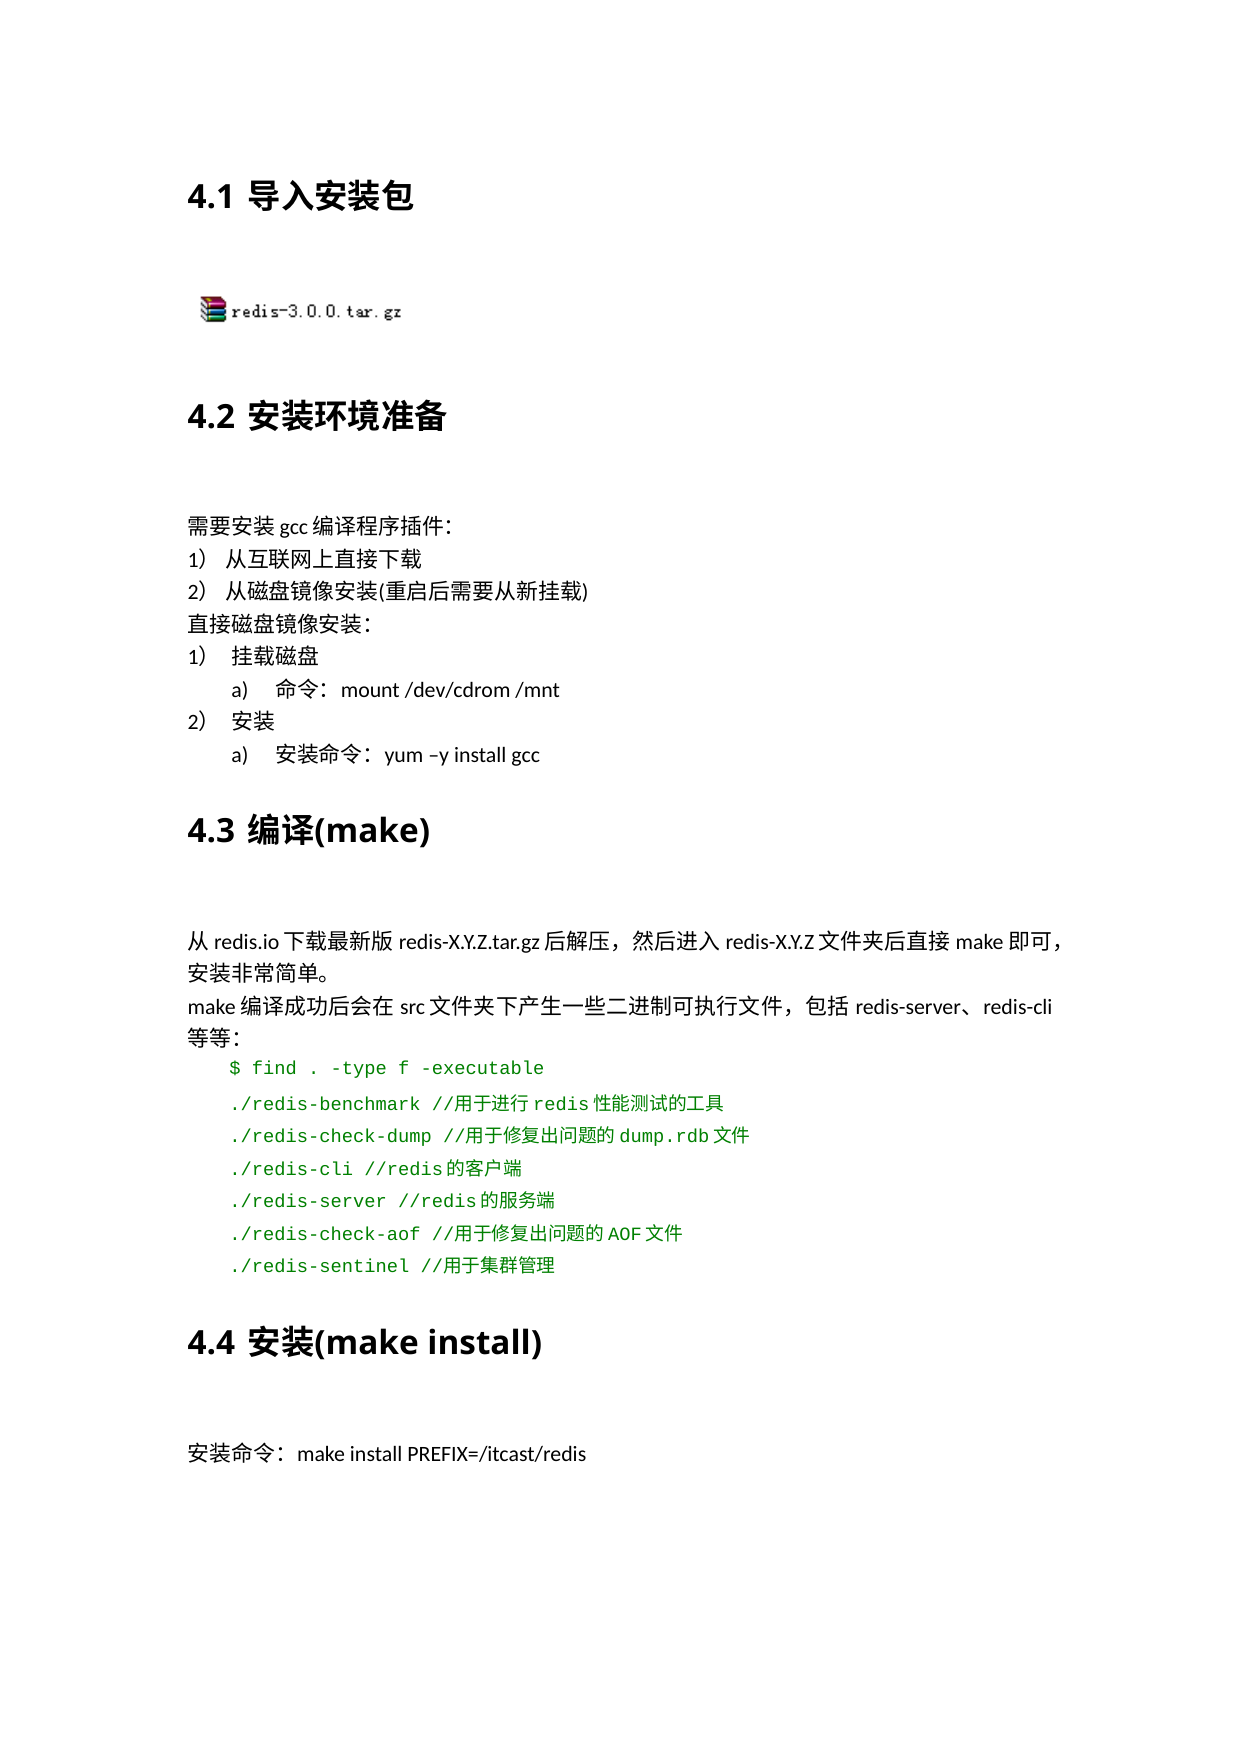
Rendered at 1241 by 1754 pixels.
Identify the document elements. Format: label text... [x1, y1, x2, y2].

subtitle 安装环境准备 [187, 381, 1053, 446]
text 从redis.io下载最新版redis-X.Y.Z.tar.gz后解压，然后进入redis-X.Y.Z文件夹后直接make即可，安装非常简单。 [187, 923, 1053, 988]
text make编译成功后会在src文件夹下产生一些二进制可执行文件，包括redis-server、redis-cli等等： [187, 988, 1053, 1053]
list 安装命令：yum –y install gcc [231, 736, 1053, 769]
text 安装命令：make install PREFIX=/itcast/redis [187, 1435, 1053, 1468]
text 需要安装gcc编译程序插件： [187, 509, 1053, 541]
list 从互联网上直接下载 [187, 541, 1053, 574]
list 命令：mount /dev/cdrom /mnt [231, 671, 1053, 704]
text 直接磁盘镜像安装： [187, 606, 1053, 639]
text $ find . -type f -executable ./redis-benchmark //用于进行redis性能测试的工具 ./redis-check-dump //用于修复出问题的dump.rdb文件 ./redis-cli //redis的客户端 ./redis-server //redis的服务端 ./redis-check-aof //用于修复出问题的AOF文件 ./redis-sentinel //用于集群管理 [229, 1053, 1053, 1281]
subtitle 导入安装包 [187, 162, 1053, 227]
list 从磁盘镜像安装(重启后需要从新挂载) [187, 574, 1053, 606]
list 安装 [187, 704, 1053, 736]
list 挂载磁盘 [187, 639, 1053, 671]
picture [187, 289, 414, 330]
subtitle 编译(make) [187, 796, 1053, 861]
subtitle 安装(make install) [187, 1308, 1053, 1373]
